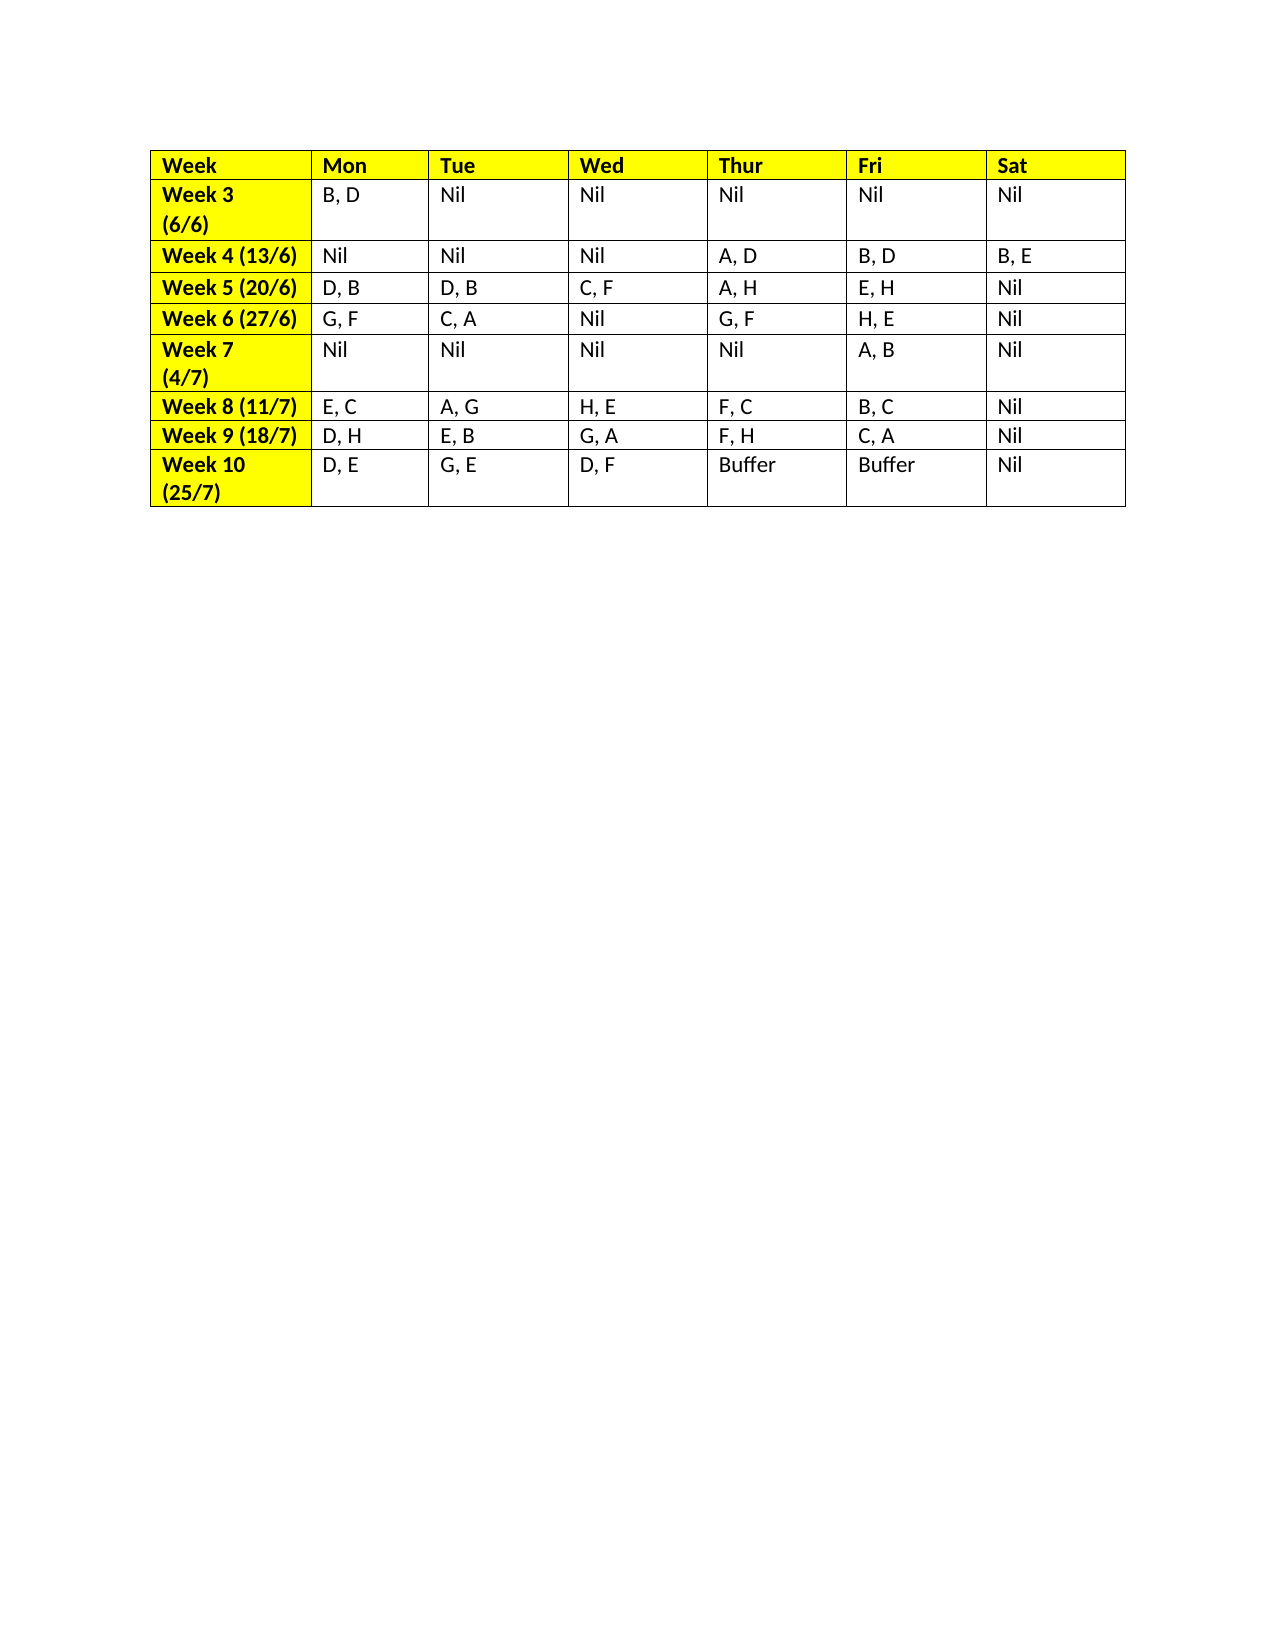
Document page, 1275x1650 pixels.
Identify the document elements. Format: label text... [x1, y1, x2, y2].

table_cell Week 9 (18/7) [151, 421, 311, 449]
table_cell Nil [569, 335, 707, 391]
table_cell E, B [429, 421, 568, 449]
table_cell Nil [312, 335, 428, 391]
table_cell Week 3 (6/6) [151, 180, 311, 240]
table_header Fri [847, 151, 986, 179]
table_cell G, F [708, 304, 846, 334]
table_cell Nil [987, 304, 1125, 334]
table_cell Nil [987, 180, 1125, 240]
table_cell D, B [312, 273, 428, 303]
table_cell Nil [987, 421, 1125, 449]
table_cell B, D [312, 180, 428, 240]
table_cell Week 7 (4/7) [151, 335, 311, 391]
table_cell Nil [987, 273, 1125, 303]
table_cell D, H [312, 421, 428, 449]
table_cell Week 5 (20/6) [151, 273, 311, 303]
table_cell G, F [312, 304, 428, 334]
table_cell E, C [312, 392, 428, 420]
table_cell Week 8 (11/7) [151, 392, 311, 420]
table_header Wed [569, 151, 707, 179]
table_header Tue [429, 151, 568, 179]
table_header Thur [708, 151, 846, 179]
table_cell Nil [987, 392, 1125, 420]
table_cell Nil [708, 335, 846, 391]
table_cell A, G [429, 392, 568, 420]
table_cell Buffer [708, 450, 846, 506]
table_cell E, H [847, 273, 986, 303]
table_cell C, A [847, 421, 986, 449]
table_cell Nil [569, 241, 707, 272]
table_cell F, H [708, 421, 846, 449]
table_cell H, E [847, 304, 986, 334]
table_cell C, A [429, 304, 568, 334]
table_cell Buffer [847, 450, 986, 506]
table_cell Nil [429, 180, 568, 240]
table_cell F, C [708, 392, 846, 420]
table_cell Nil [569, 180, 707, 240]
table_cell Nil [987, 450, 1125, 506]
table_cell H, E [569, 392, 707, 420]
table_cell Week 10 (25/7) [151, 450, 311, 506]
table_cell Nil [708, 180, 846, 240]
table_cell Nil [847, 180, 986, 240]
table_cell A, D [708, 241, 846, 272]
table_cell B, C [847, 392, 986, 420]
table_cell Nil [312, 241, 428, 272]
table_cell G, A [569, 421, 707, 449]
table_cell Week 4 (13/6) [151, 241, 311, 272]
table_cell A, B [847, 335, 986, 391]
table_cell D, B [429, 273, 568, 303]
table_cell Nil [429, 241, 568, 272]
table_cell B, D [847, 241, 986, 272]
table_cell D, F [569, 450, 707, 506]
table_cell G, E [429, 450, 568, 506]
table_cell Nil [987, 335, 1125, 391]
table_cell D, E [312, 450, 428, 506]
table_cell C, F [569, 273, 707, 303]
table_cell B, E [987, 241, 1125, 272]
table_cell Nil [429, 335, 568, 391]
table_header Mon [312, 151, 428, 179]
table_cell A, H [708, 273, 846, 303]
table_cell Nil [569, 304, 707, 334]
table_header Week [151, 151, 311, 179]
table_cell Week 6 (27/6) [151, 304, 311, 334]
table_header Sat [987, 151, 1125, 179]
